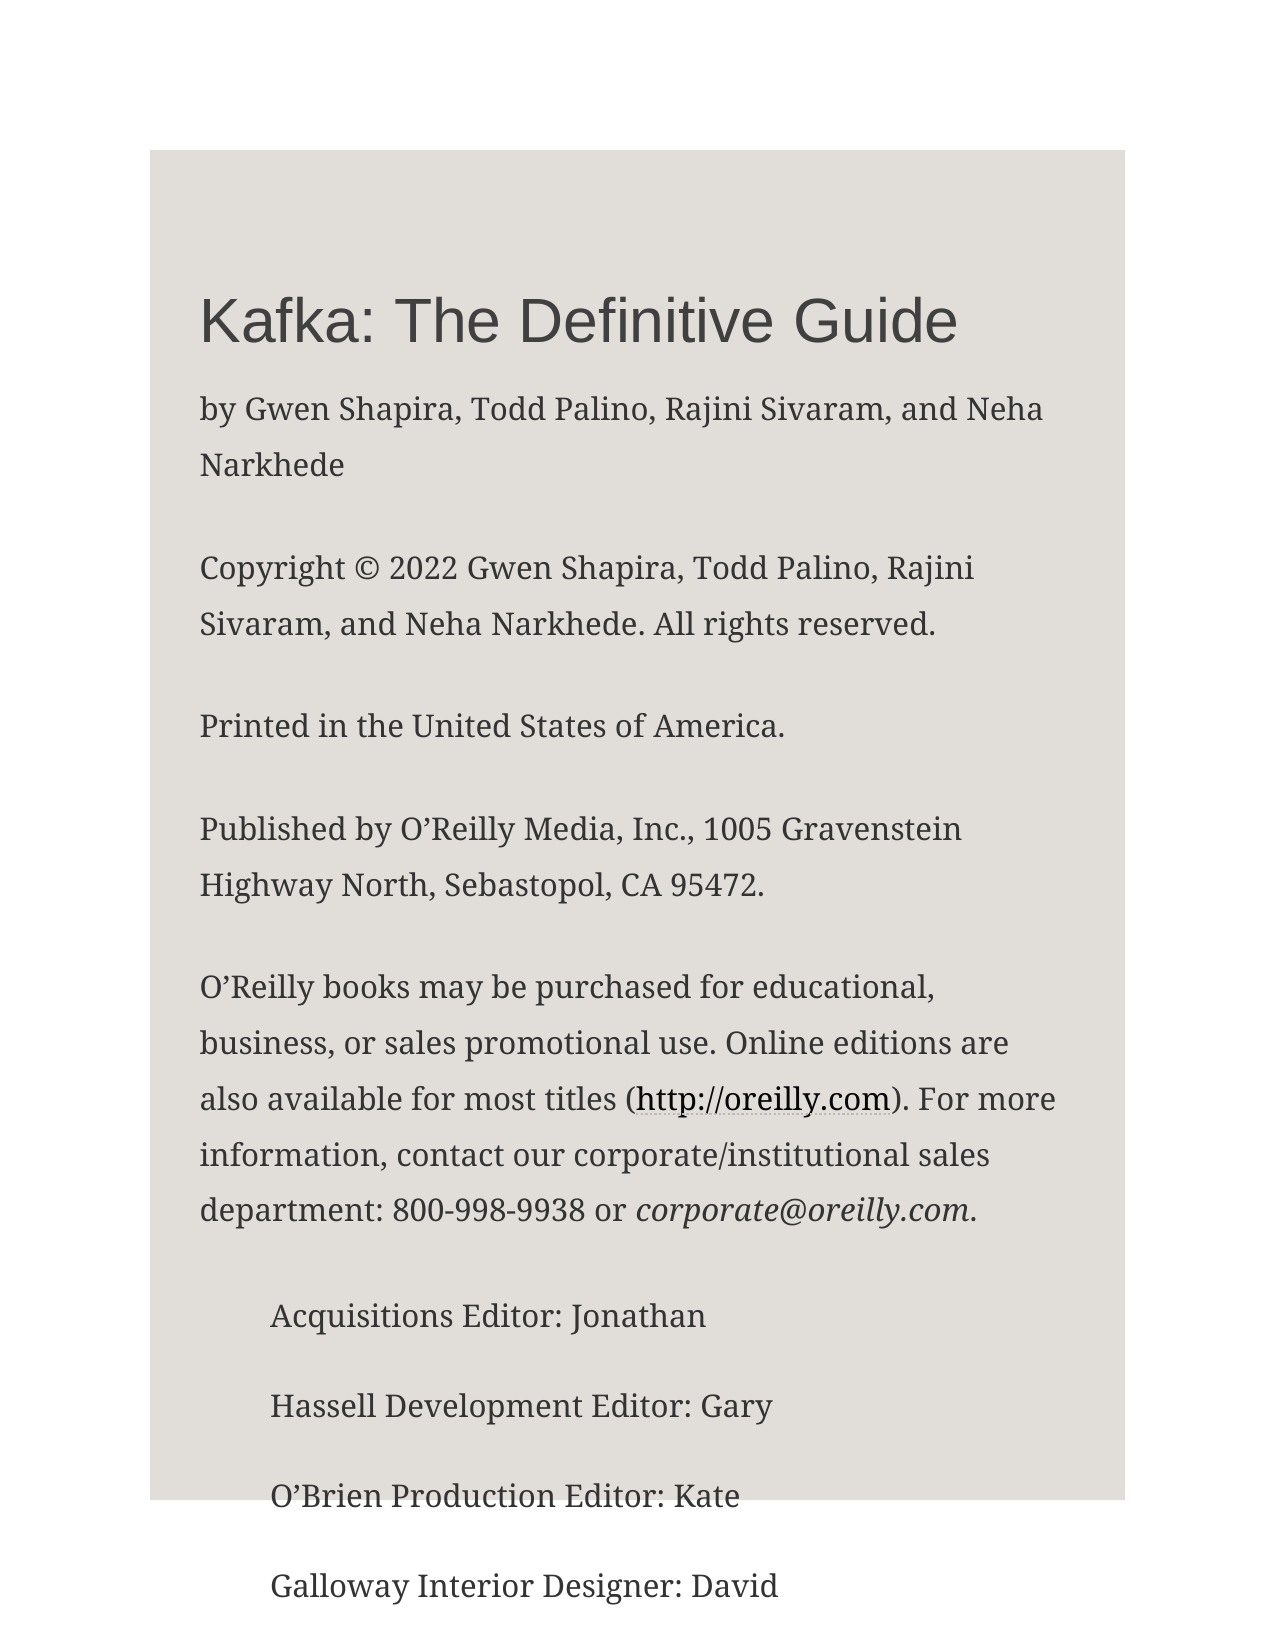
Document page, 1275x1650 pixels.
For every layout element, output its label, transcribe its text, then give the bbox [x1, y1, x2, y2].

text O’Reilly books may be purchased for educational, business, or sales promotional use. Online editions are also available for most titles (http://oreilly.com). For more information, contact our corporate/institutional sales department: 800-998-9938 or corporate@oreilly.com. [199, 965, 1061, 1231]
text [270, 1294, 791, 1606]
text Published by O’Reilly Media, Inc., 1005 Gravenstein Highway North, Sebastopol, CA 95472. [199, 807, 1074, 905]
text by Gwen Shapira, Todd Palino, Rajini Sivaram, and Neha Narkhede [199, 387, 1074, 486]
text Copyright © 2022 Gwen Shapira, Todd Palino, Rajini Sivaram, and Neha Narkhede. All rights reserved. [199, 546, 1074, 644]
text Printed in the United States of America. [199, 704, 1202, 747]
subtitle Kafka: The Definitive Guide [199, 284, 1202, 356]
